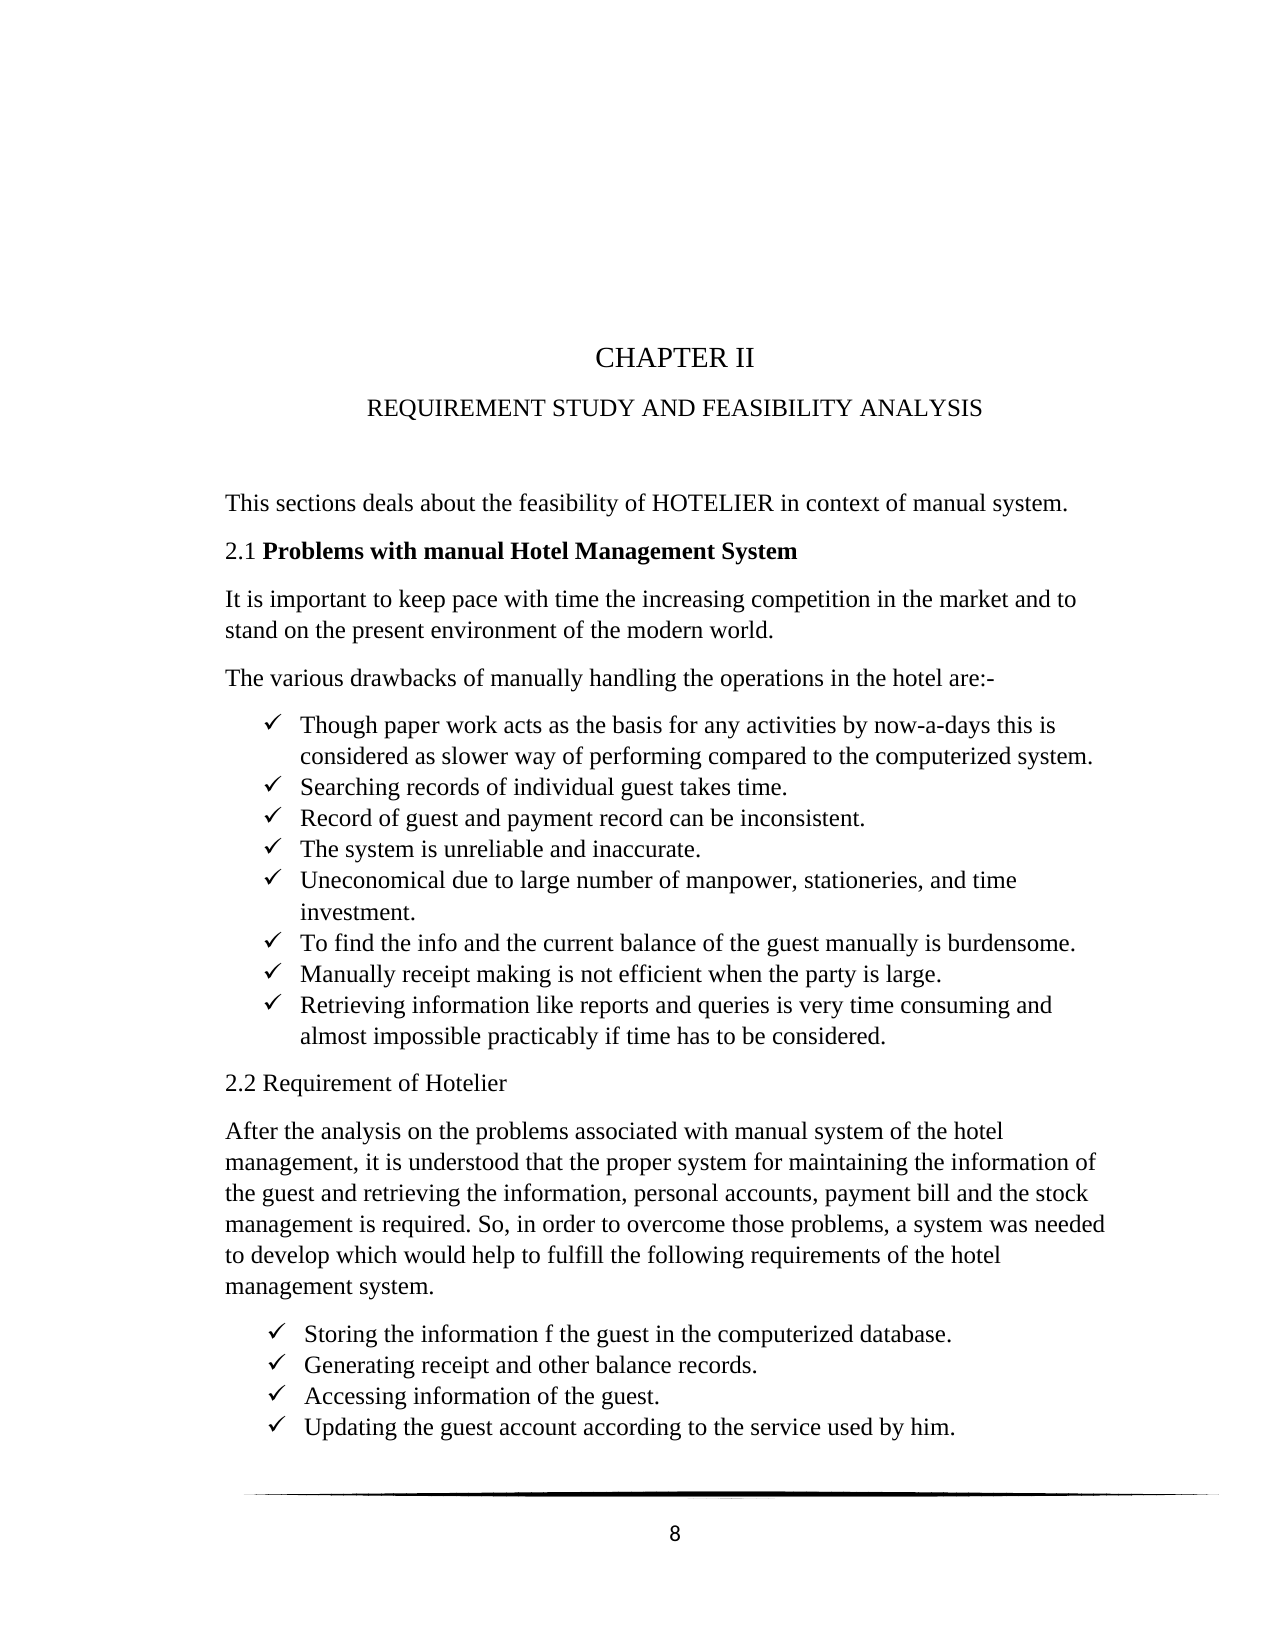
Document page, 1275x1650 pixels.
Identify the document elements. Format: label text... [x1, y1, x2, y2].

list Record of guest and payment record can be inconsistent. [262, 803, 1125, 832]
text REQUIREMENT STUDY AND FEASIBILITY ANALYSIS [225, 393, 1125, 422]
list The system is unreliable and inaccurate. [262, 834, 1125, 863]
text The various drawbacks of manually handling the operations in the hotel are:- [225, 663, 1125, 691]
list Accessing information of the guest. [266, 1381, 1125, 1410]
text CHAPTER II [225, 340, 1125, 374]
picture [243, 1490, 1219, 1499]
text It is important to keep pace with time the increasing competition in the market and to stand on the present environment of the modern world. [225, 584, 1125, 644]
list Retrieving information like reports and queries is very time consuming and almost impossible practicably if time has to be considered. [262, 990, 1125, 1049]
list To find the info and the current balance of the guest manually is burdensome. [262, 928, 1125, 956]
text 2.1 Problems with manual Hotel Management System [225, 536, 1125, 565]
list Though paper work acts as the basis for any activities by now-a-days this is considered as slower way of performing compared to the computerized system. [262, 710, 1125, 770]
list Manually receipt making is not efficient when the party is large. [262, 959, 1125, 987]
text After the analysis on the problems associated with manual system of the hotel management, it is understood that the proper system for maintaining the information of the guest and retrieving the information, personal accounts, payment bill and the stock management is required. So, in order to overcome those problems, a system was needed to develop which would help to fulfill the following requirements of the hotel management system. [225, 1116, 1125, 1300]
list Searching records of individual guest takes time. [262, 772, 1125, 801]
list Updating the guest account according to the service used by him. [266, 1412, 1125, 1441]
list Generating receipt and other balance records. [266, 1350, 1125, 1379]
list Uneconomical due to large number of manpower, stationeries, and time investment. [262, 866, 1125, 925]
list Storing the information f the guest in the computerized database. [266, 1319, 1125, 1348]
text This sections deals about the feasibility of HOTELIER in context of manual system. [225, 488, 1125, 517]
text 2.2 Requirement of Hotelier [225, 1068, 1125, 1097]
